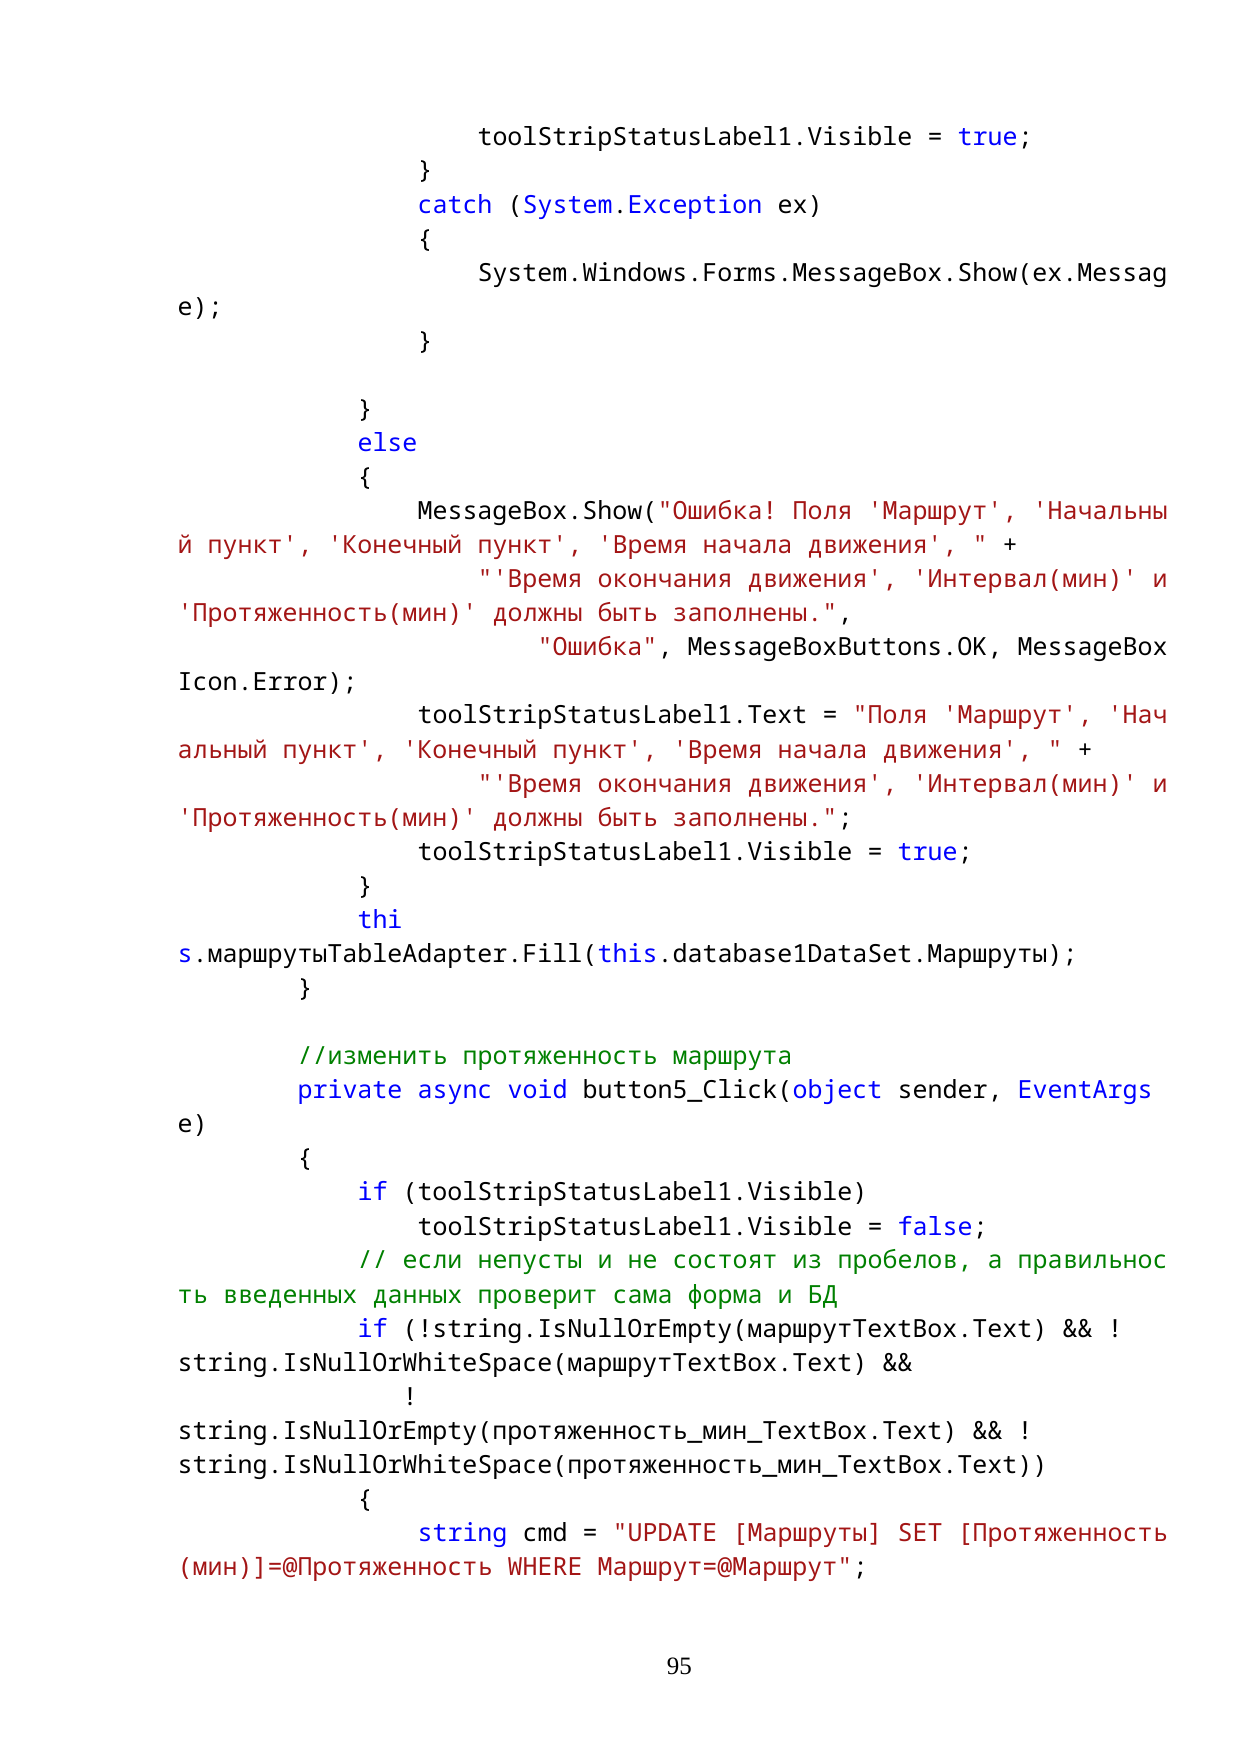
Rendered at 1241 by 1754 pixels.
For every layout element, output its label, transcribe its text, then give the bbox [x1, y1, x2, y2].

text "'Время окончания движения', 'Интервал(мин)' и 'Протяженность(мин)' должны быть заполнены."; [177, 765, 1181, 833]
text } [177, 322, 1181, 357]
text else [177, 425, 1181, 459]
text System.Windows.Forms.MessageBox.Show(ex.Message); [177, 254, 1181, 322]
text if (!string.IsNullOrEmpty(маршрутTextBox.Text) && !string.IsNullOrWhiteSpace(маршрутTextBox.Text) && [177, 1310, 1181, 1378]
text { [177, 459, 1181, 493]
text MessageBox.Show("Oшибка! Поля 'Маршрут', 'Начальный пункт', 'Конечный пункт', 'Время начала движения', " + [177, 493, 1181, 561]
text "'Время окончания движения', 'Интервал(мин)' и 'Протяженность(мин)' должны быть заполнены.", [177, 561, 1181, 629]
text { [177, 1140, 1181, 1174]
text toolStripStatusLabel1.Text = "Поля 'Маршрут', 'Начальный пункт', 'Конечный пункт', 'Время начала движения', " + [177, 697, 1181, 765]
text catch (System.Exception ex) [177, 186, 1181, 220]
text // если непусты и не состоят из пробелов, а правильность введенных данных проверит сама форма и БД [177, 1242, 1181, 1310]
text private async void button5_Click(object sender, EventArgs e) [177, 1072, 1181, 1140]
text { [177, 1481, 1181, 1515]
text !string.IsNullOrEmpty(протяженность_мин_TextBox.Text) && !string.IsNullOrWhiteSpace(протяженность_мин_TextBox.Text)) [177, 1378, 1181, 1481]
text toolStripStatusLabel1.Visible = true; [177, 833, 1181, 867]
text "Ошибка", MessageBoxButtons.OK, MessageBoxIcon.Error); [177, 629, 1181, 697]
text } [177, 152, 1181, 186]
text //изменить протяженность маршрута [177, 1038, 1181, 1072]
text } [177, 970, 1181, 1004]
text } [177, 867, 1181, 902]
text { [177, 220, 1181, 254]
text if (toolStripStatusLabel1.Visible) [177, 1174, 1181, 1208]
text this.маршрутыTableAdapter.Fill(this.database1DataSet.Маршруты); [177, 902, 1181, 970]
text toolStripStatusLabel1.Visible = true; [177, 118, 1181, 152]
text toolStripStatusLabel1.Visible = false; [177, 1208, 1181, 1242]
text string cmd = "UPDATE [Маршруты] SET [Протяженность(мин)]=@Протяженность WHERE Маршрут=@Маршрут"; [177, 1515, 1181, 1583]
text } [177, 391, 1181, 425]
